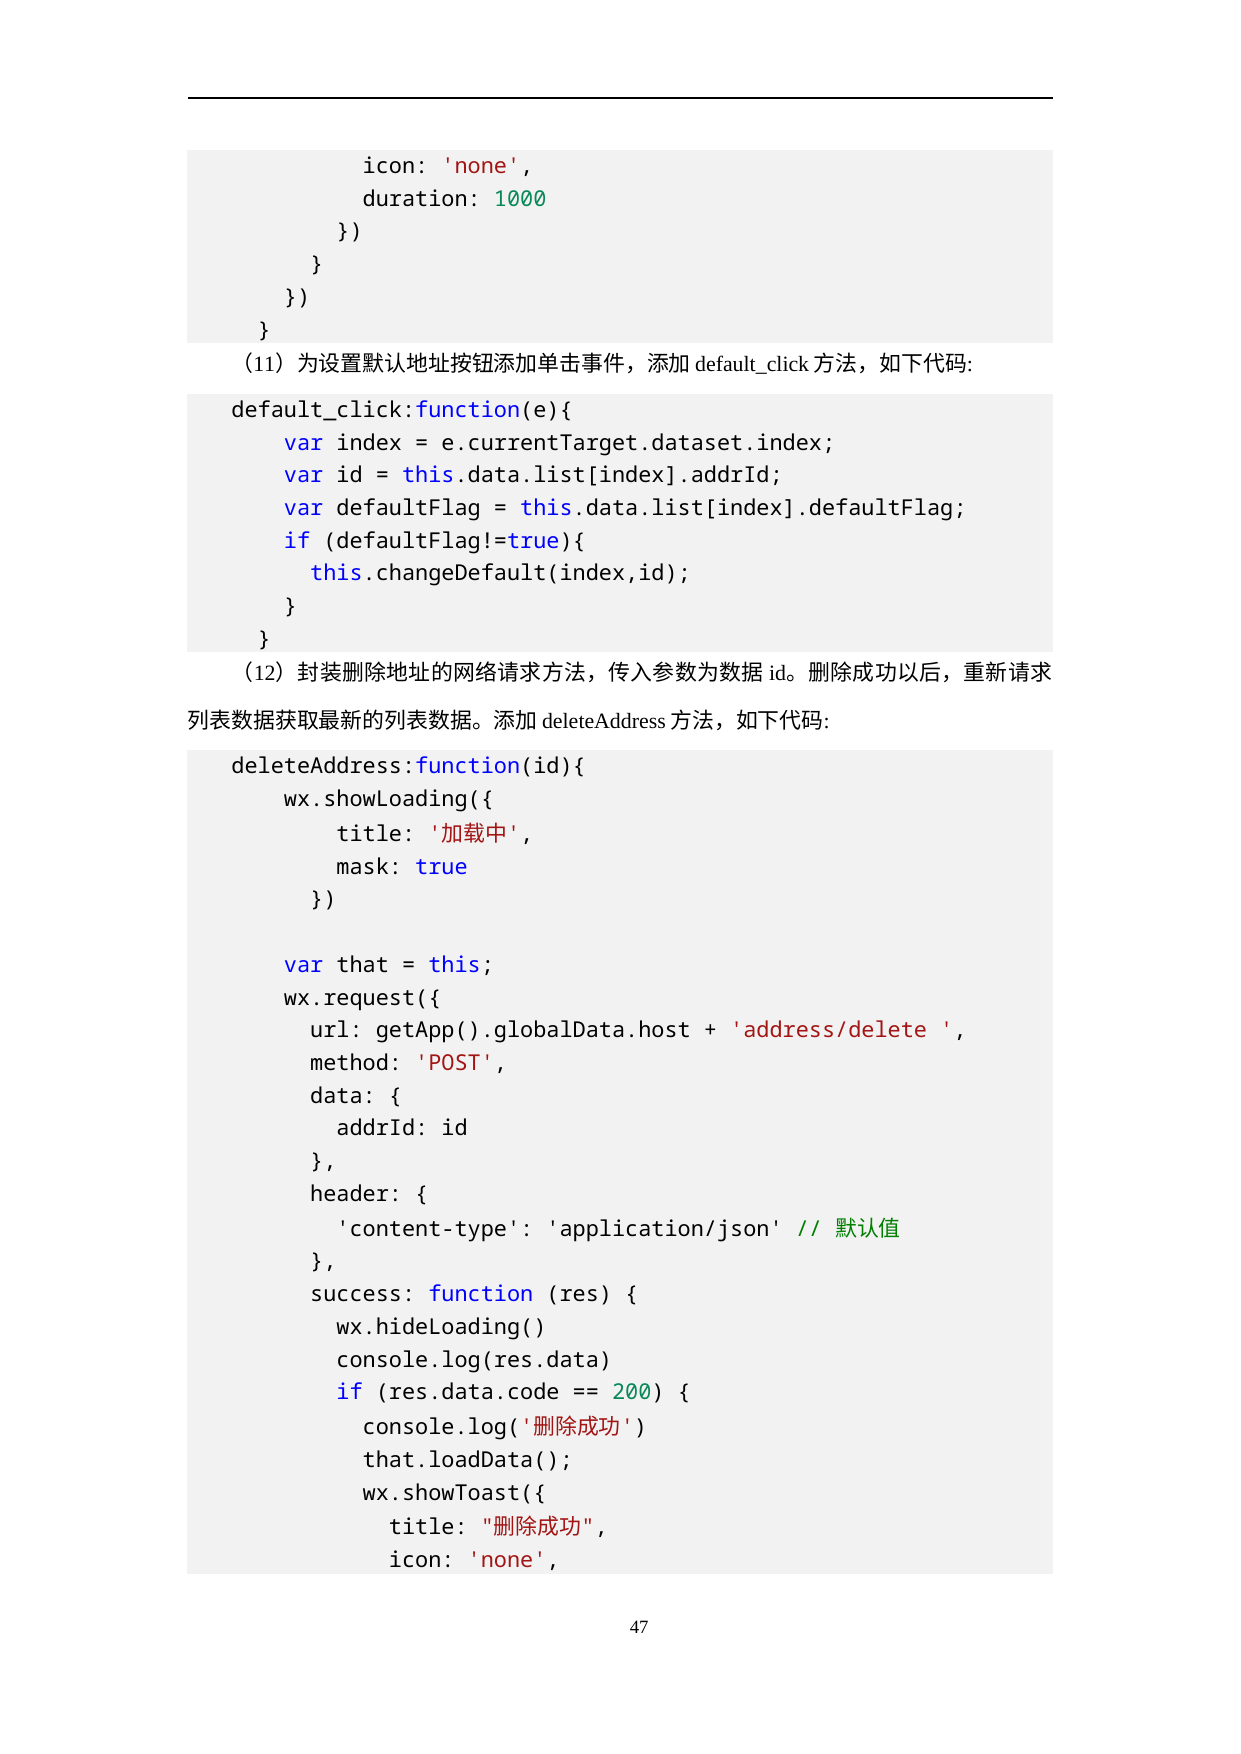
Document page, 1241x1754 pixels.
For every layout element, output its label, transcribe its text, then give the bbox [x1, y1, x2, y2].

text wx.showToast({ [187, 1477, 1053, 1506]
text duration: 1000 [187, 183, 1053, 212]
text var index = e.currentTarget.dataset.index; [187, 426, 1053, 456]
text } [187, 590, 1053, 620]
text }) [187, 883, 1053, 913]
text title: "删除成功", [187, 1509, 1053, 1541]
text console.log('删除成功') [187, 1409, 1053, 1441]
text icon: 'none', [187, 150, 1053, 180]
text }, [187, 1145, 1053, 1175]
text var id = this.data.list[index].addrId; [187, 459, 1053, 489]
text icon: 'none', [187, 1544, 1053, 1574]
text title: '加载中', [187, 816, 1053, 848]
text var that = this; [187, 949, 1053, 979]
text method: 'POST', [187, 1047, 1053, 1077]
text data: { [187, 1080, 1053, 1109]
text } [187, 248, 1053, 278]
text }, [187, 1245, 1053, 1275]
text this.changeDefault(index,id); [187, 557, 1053, 587]
text url: getApp().globalData.host + 'address/delete ', [187, 1014, 1053, 1044]
text addrId: id [187, 1112, 1053, 1142]
text wx.request({ [187, 982, 1053, 1011]
text } [187, 313, 1053, 343]
text console.log(res.data) [187, 1343, 1053, 1373]
text mask: true [187, 851, 1053, 881]
text header: { [187, 1178, 1053, 1208]
text deleteAddress:function(id){ [187, 750, 1053, 780]
text }) [187, 215, 1053, 245]
text wx.showLoading({ [187, 783, 1053, 813]
text （12）封装删除地址的网络请求方法，传入参数为数据id。删除成功以后，重新请求列表数据获取最新的列表数据。添加deleteAddress方法，如下代码: [187, 655, 1053, 734]
text } [187, 623, 1053, 652]
text 'content-type': 'application/json' // 默认值 [187, 1211, 1053, 1242]
text （11）为设置默认地址按钮添加单击事件，添加default_click方法，如下代码: [187, 346, 1053, 378]
text if (defaultFlag!=true){ [187, 524, 1053, 554]
text success: function (res) { [187, 1278, 1053, 1308]
text that.loadData(); [187, 1444, 1053, 1474]
text var defaultFlag = this.data.list[index].defaultFlag; [187, 492, 1053, 522]
text default_click:function(e){ [187, 394, 1053, 423]
text if (res.data.code == 200) { [187, 1376, 1053, 1406]
text }) [187, 281, 1053, 311]
text wx.hideLoading() [187, 1311, 1053, 1341]
